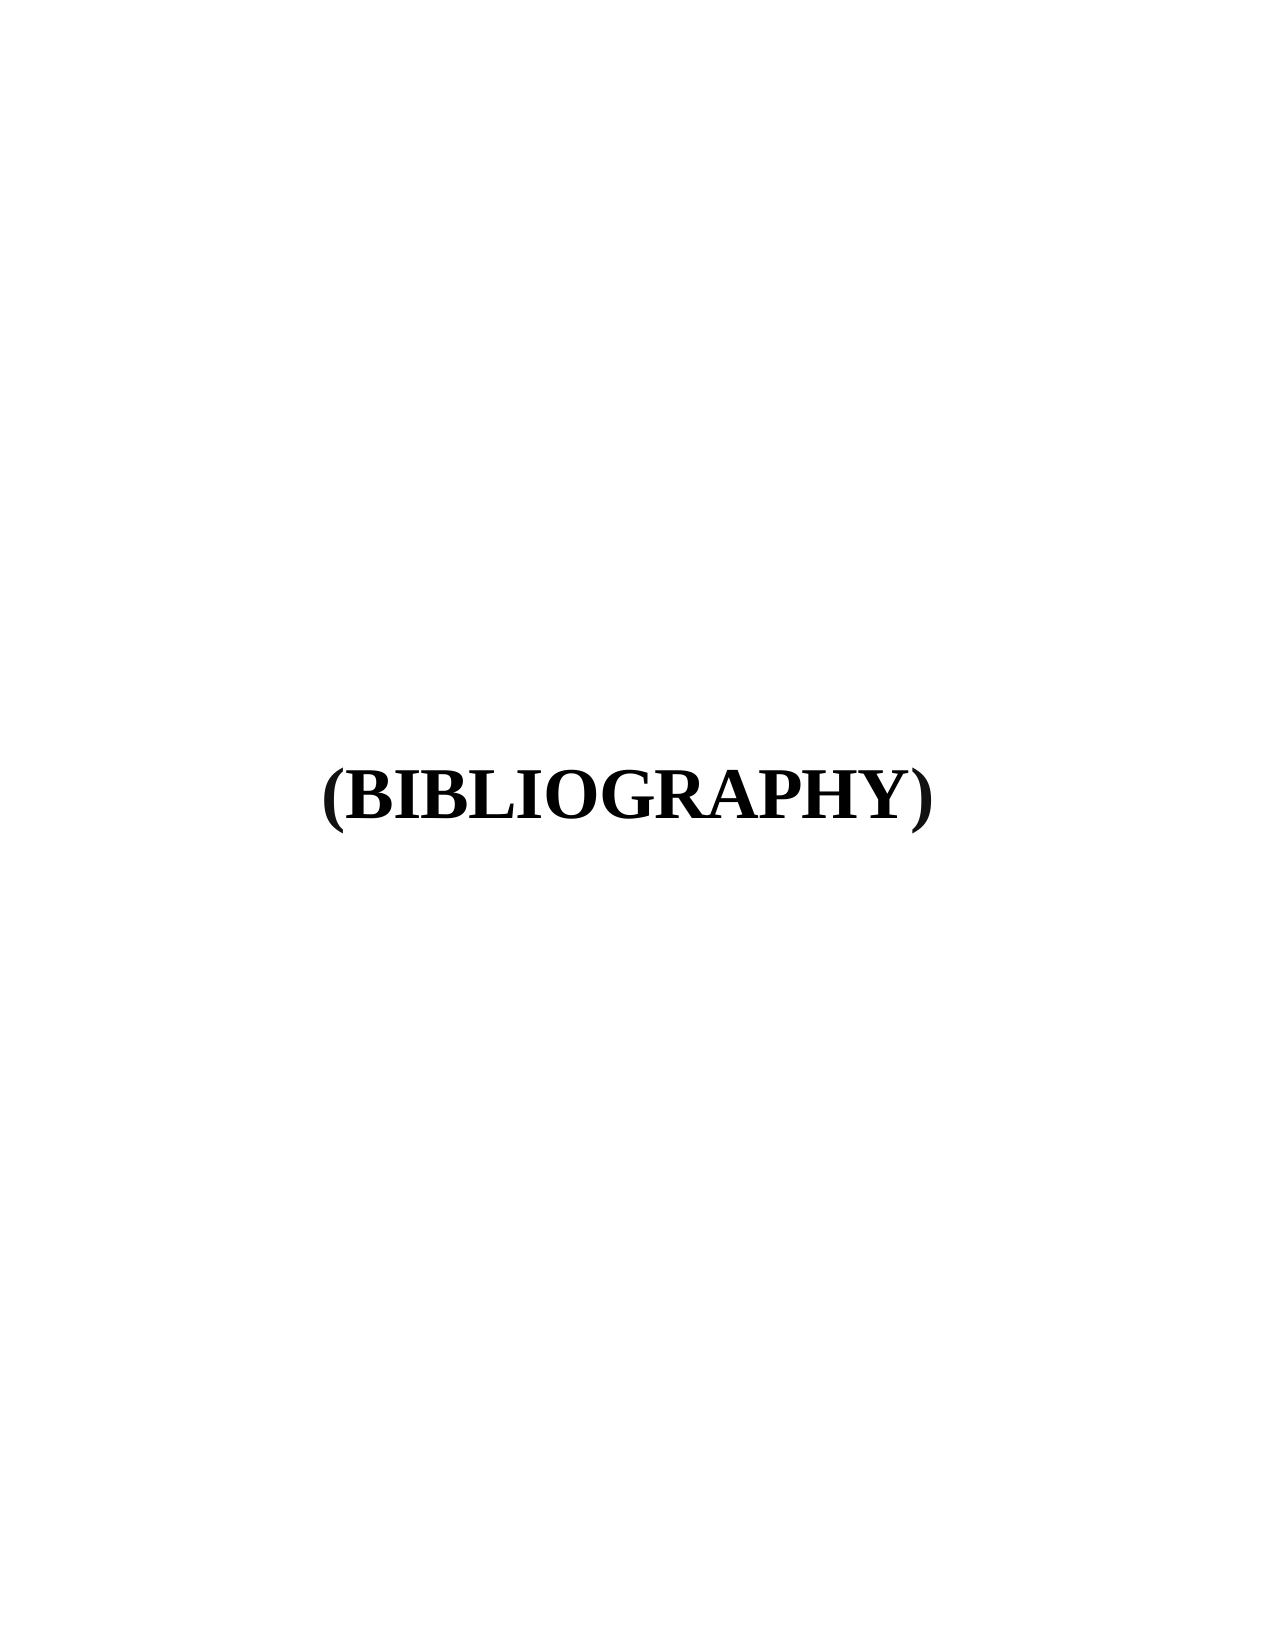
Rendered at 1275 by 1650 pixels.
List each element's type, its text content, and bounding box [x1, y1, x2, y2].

subtitle (BIBLIOGRAPHY) [188, 751, 1005, 835]
